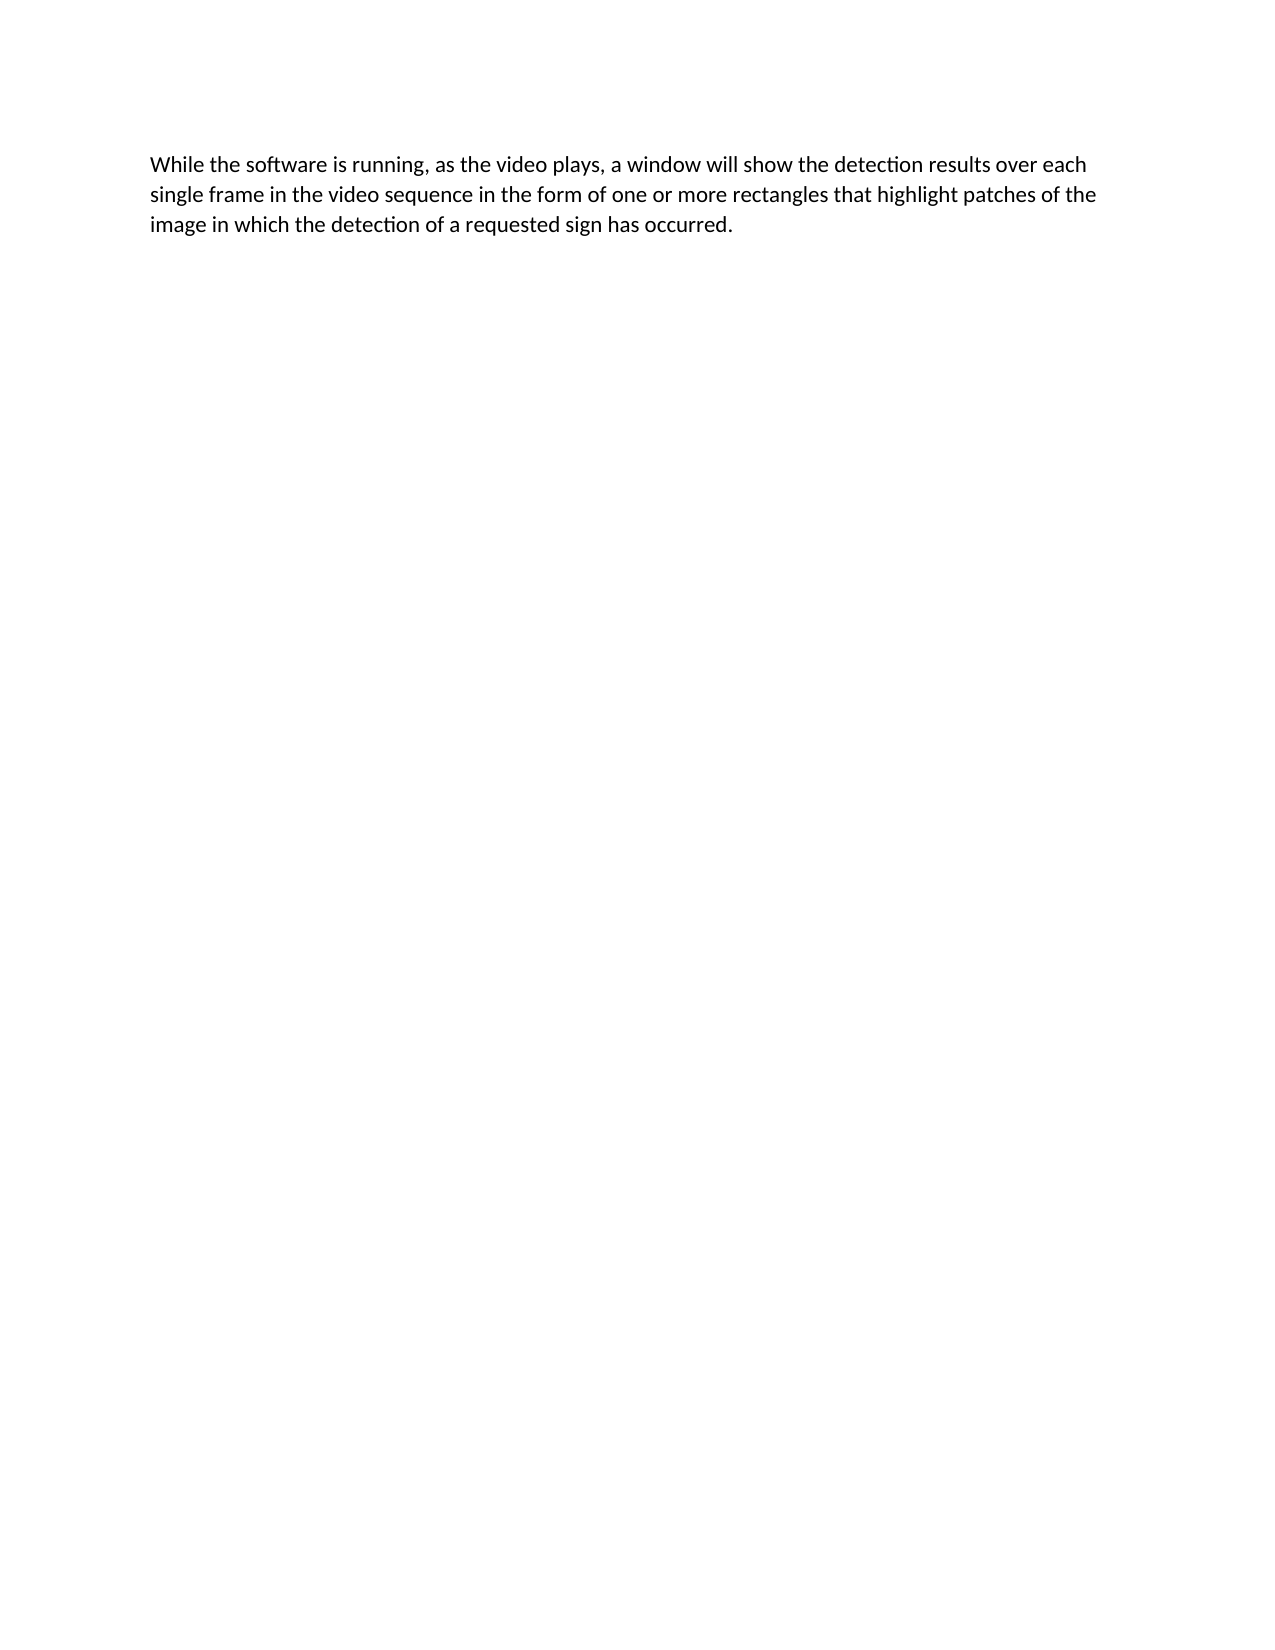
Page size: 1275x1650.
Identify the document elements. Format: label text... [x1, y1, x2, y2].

text While the software is running, as the video plays, a window will show the detection results over each single frame in the video sequence in the form of one or more rectangles that highlight patches of the image in which the detection of a requested sign has occurred. [150, 150, 1125, 238]
